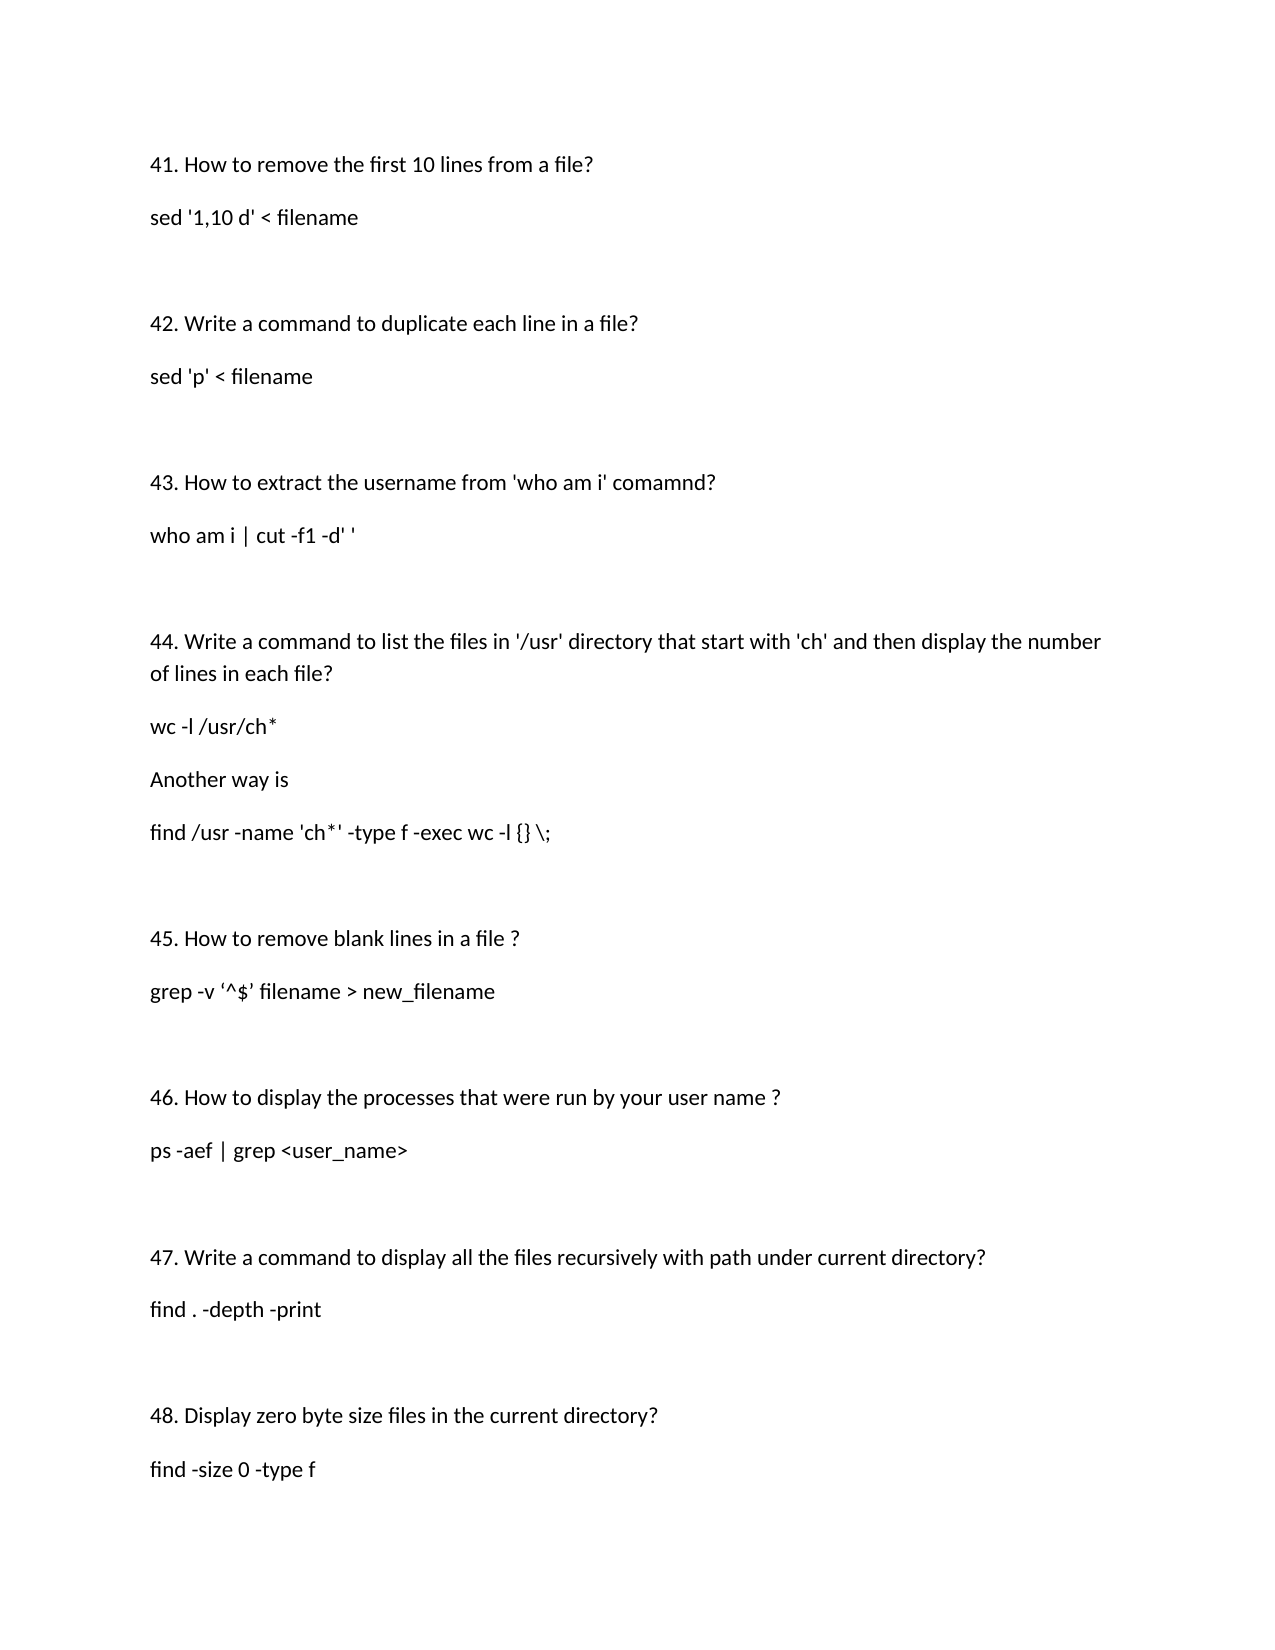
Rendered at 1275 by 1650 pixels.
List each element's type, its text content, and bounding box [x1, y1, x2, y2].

text find . -depth -print [150, 1296, 1125, 1324]
text 46. How to display the processes that were run by your user name ? [150, 1083, 1125, 1112]
text grep -v ‘^$’ filename > new_filename [150, 977, 1125, 1006]
text 42. Write a command to duplicate each line in a file? [150, 309, 1125, 337]
text 48. Display zero byte size files in the current directory? [150, 1402, 1125, 1430]
text Another way is [150, 765, 1125, 793]
text ps -aef | grep <user_name> [150, 1137, 1125, 1164]
text find /usr -name 'ch*' -type f -exec wc -l {} \; [150, 818, 1125, 846]
text 47. Write a command to display all the files recursively with path under current directory? [150, 1243, 1125, 1271]
text who am i | cut -f1 -d' ' [150, 521, 1125, 549]
text 43. How to extract the username from 'who am i' comamnd? [150, 468, 1125, 496]
text find -size 0 -type f [150, 1455, 1125, 1483]
text 41. How to remove the first 10 lines from a file? [150, 150, 1125, 178]
text sed '1,10 d' < filename [150, 203, 1125, 231]
text 45. How to remove blank lines in a file ? [150, 924, 1125, 952]
text 44. Write a command to list the files in '/usr' directory that start with 'ch' and then display the number of lines in each file? [150, 627, 1125, 687]
text wc -l /usr/ch* [150, 712, 1125, 740]
text sed 'p' < filename [150, 362, 1125, 390]
